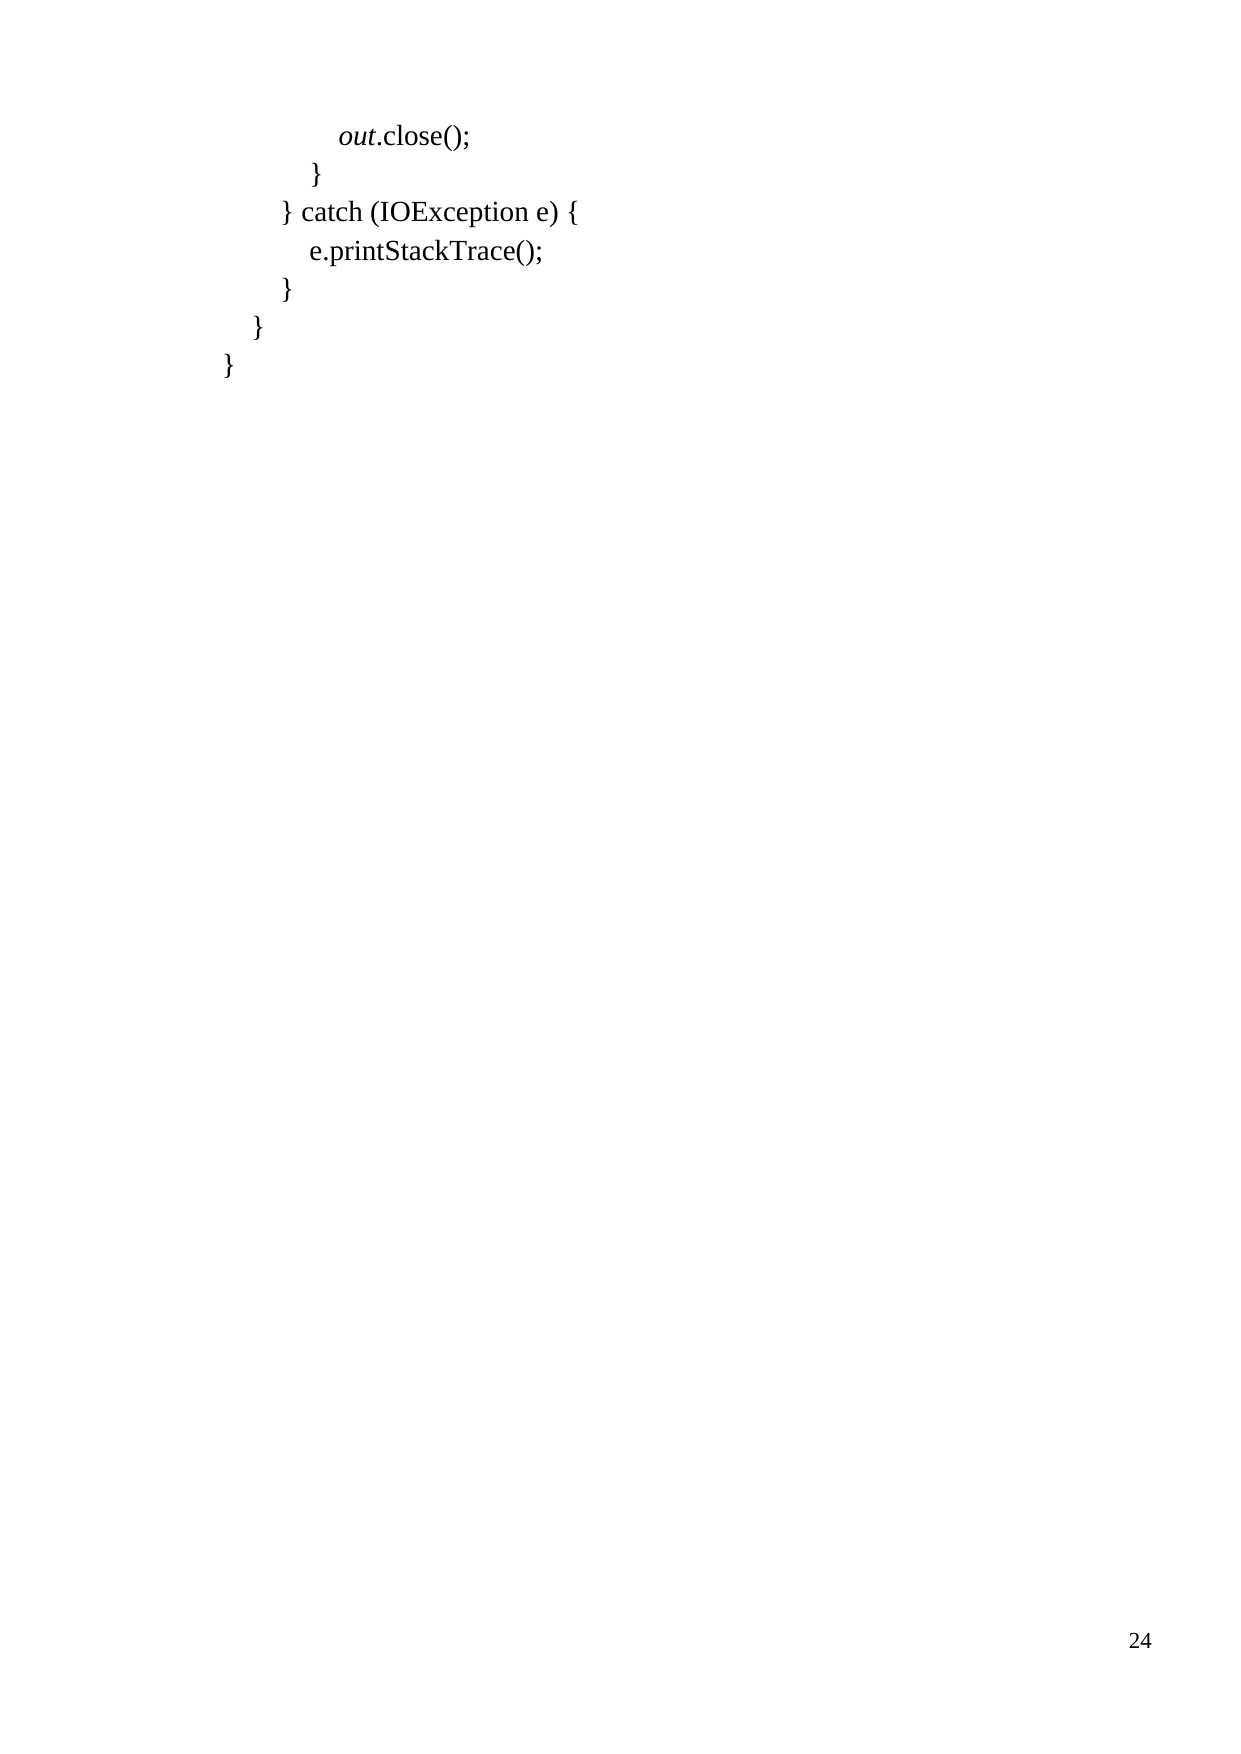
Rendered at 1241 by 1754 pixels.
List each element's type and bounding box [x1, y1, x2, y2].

text [222, 118, 1152, 381]
